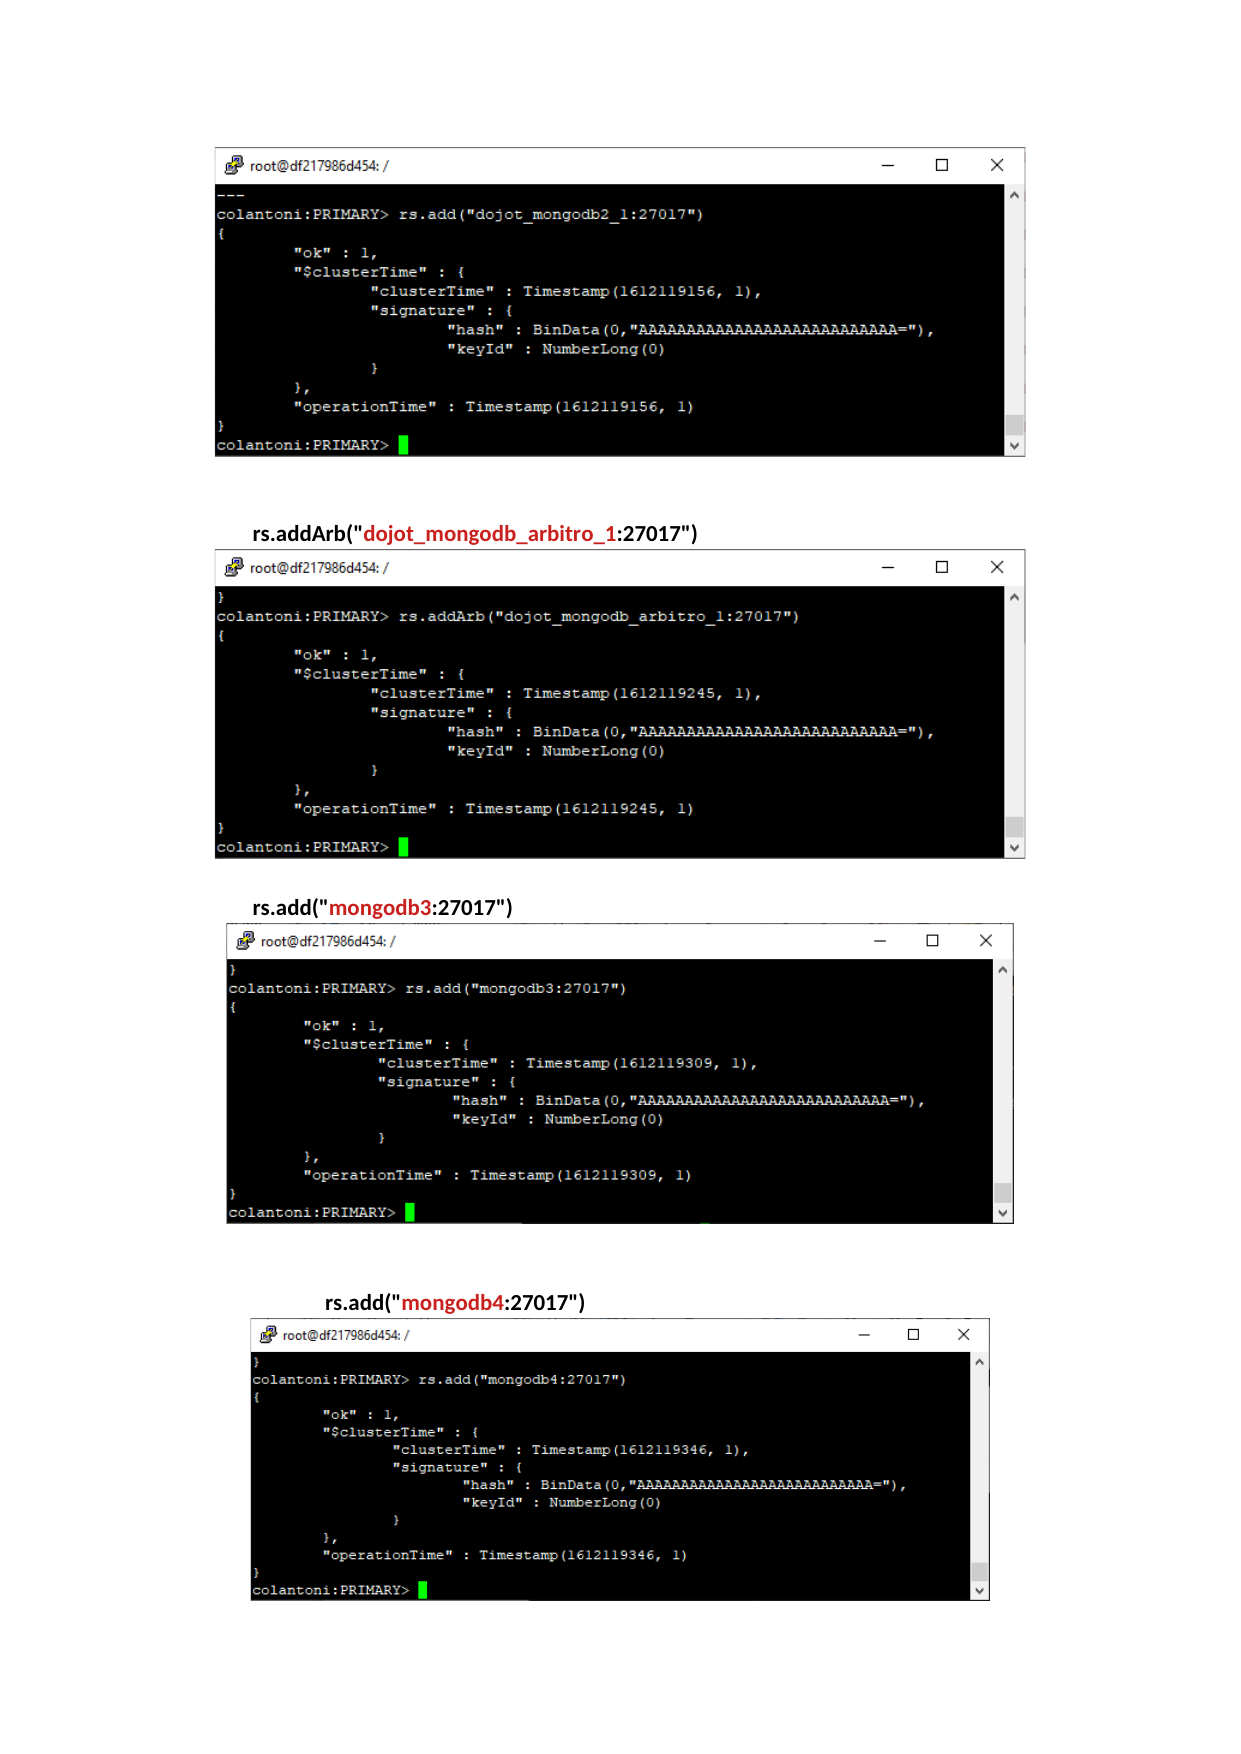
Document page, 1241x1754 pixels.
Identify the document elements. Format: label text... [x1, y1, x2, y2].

list rs.add("mongodb3:27017") [252, 893, 1063, 921]
picture [226, 923, 1014, 1224]
list rs.addArb("dojot_mongodb_arbitro_1:27017") [252, 519, 1063, 547]
picture [214, 549, 1026, 859]
list rs.add("mongodb4:27017") [252, 1288, 1063, 1316]
picture [214, 147, 1026, 457]
picture [250, 1318, 990, 1601]
